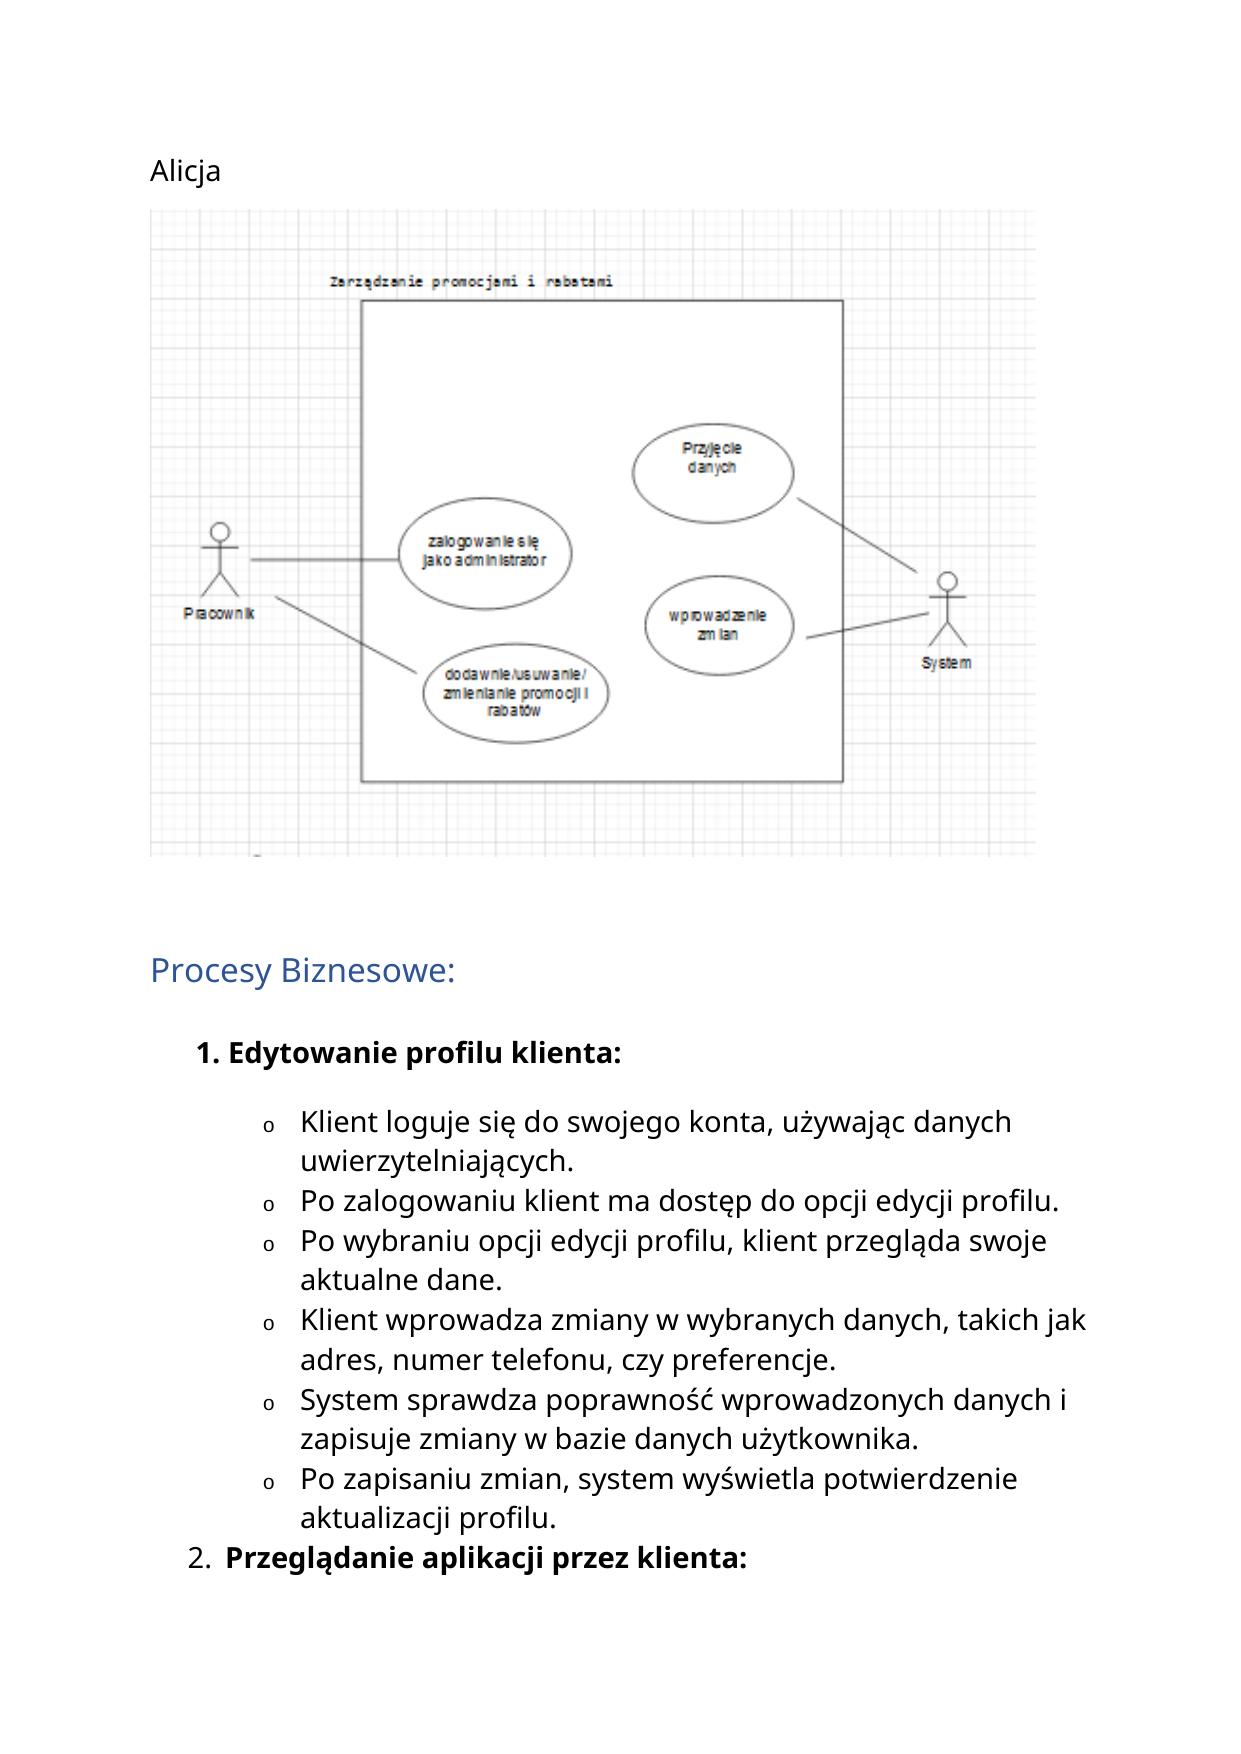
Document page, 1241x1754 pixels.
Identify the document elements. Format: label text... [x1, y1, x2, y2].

picture [150, 209, 1036, 857]
list Po wybraniu opcji edycji profilu, klient przegląda swoje aktualne dane. [262, 1220, 1090, 1299]
list Klient wprowadza zmiany w wybranych danych, takich jak adres, numer telefonu, czy preferencje. [262, 1299, 1090, 1379]
text Procesy Biznesowe: 1. Edytowanie profilu klienta: [150, 947, 1090, 1072]
list Po zalogowaniu klient ma dostęp do opcji edycji profilu. [262, 1180, 1090, 1220]
list System sprawdza poprawność wprowadzonych danych i zapisuje zmiany w bazie danych użytkownika. [262, 1379, 1090, 1458]
list Klient loguje się do swojego konta, używając danych uwierzytelniających. [262, 1101, 1090, 1180]
text Alicja [150, 150, 1090, 190]
list Po zapisaniu zmian, system wyświetla potwierdzenie aktualizacji profilu. [262, 1458, 1090, 1537]
list Przeglądanie aplikacji przez klienta: [187, 1537, 1090, 1577]
